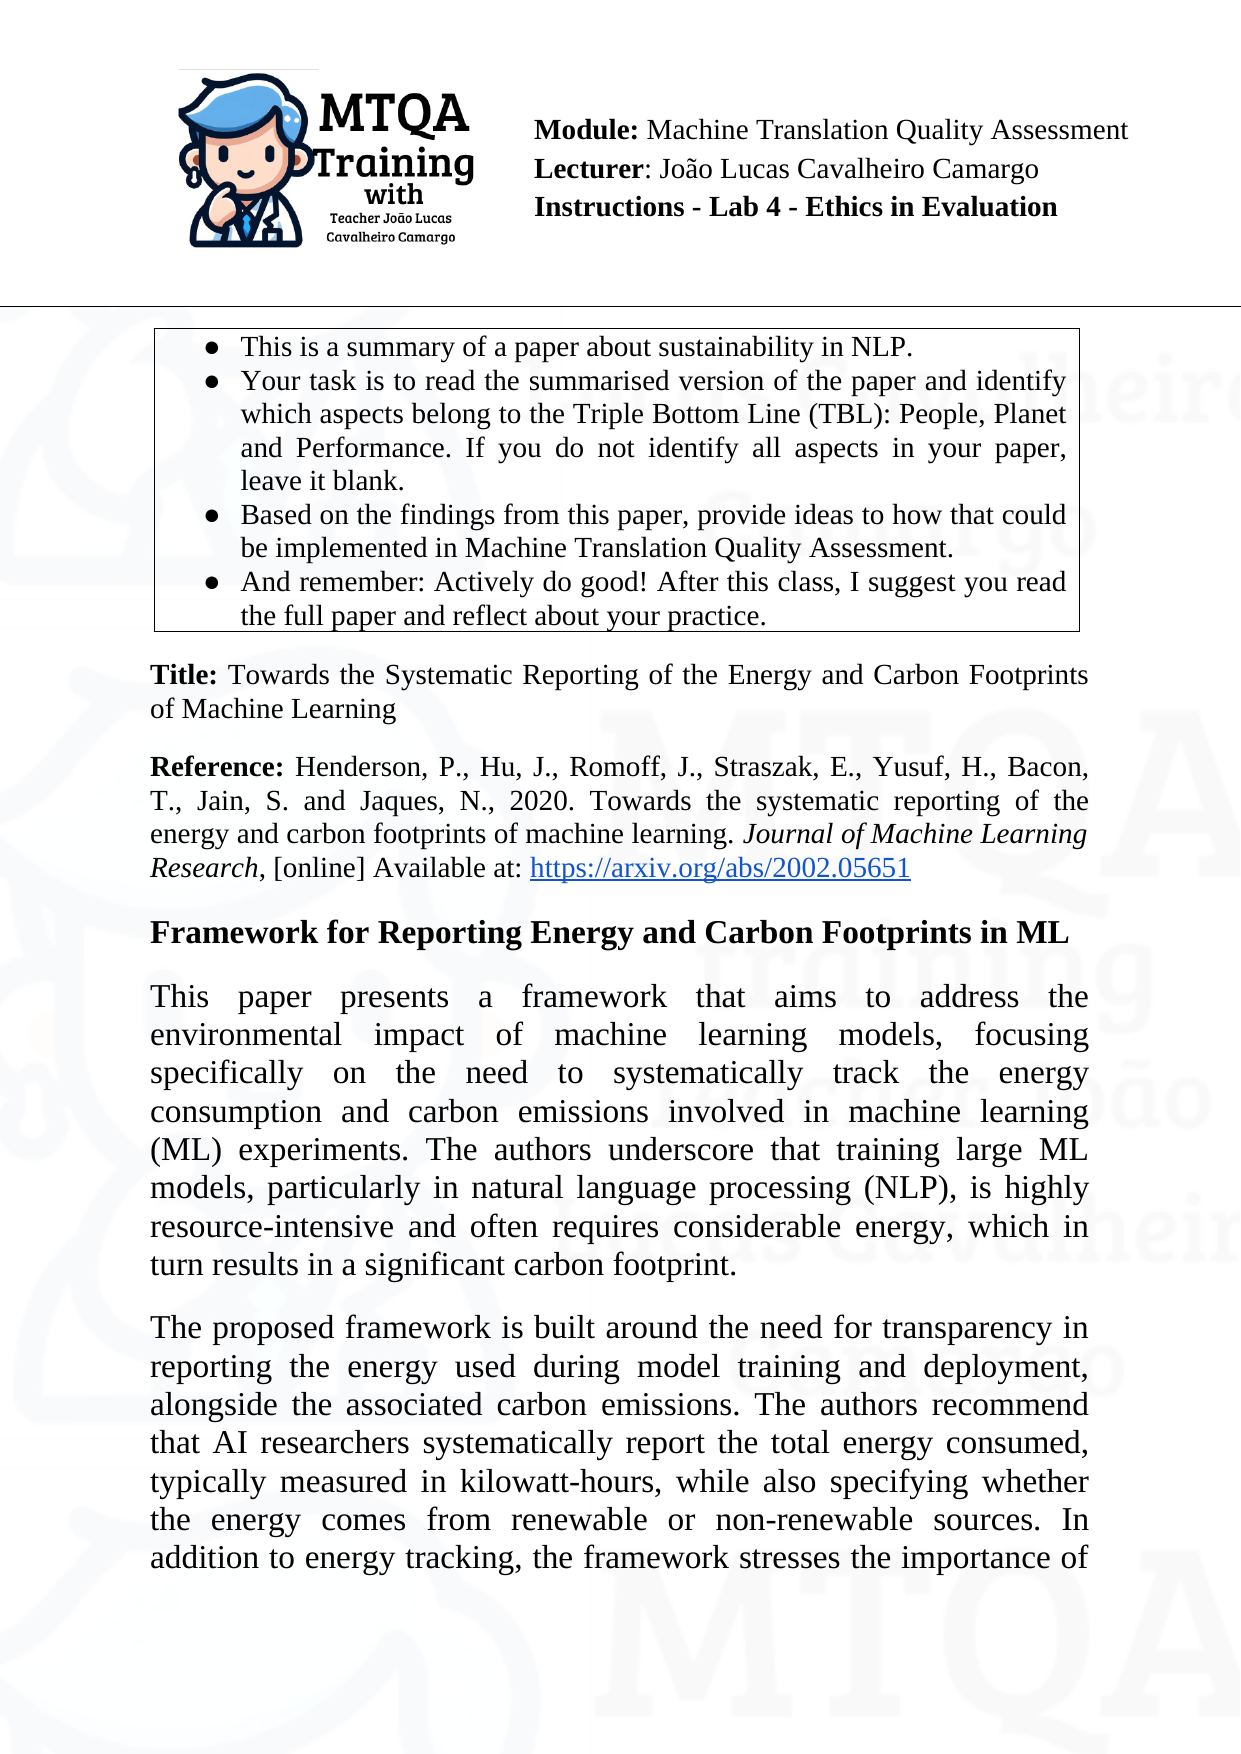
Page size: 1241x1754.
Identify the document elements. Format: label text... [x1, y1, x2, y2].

text This paper presents a framework that aims to address the environmental impact of machine learning models, focusing specifically on the need to systematically track the energy consumption and carbon emissions involved in machine learning (ML) experiments. The authors underscore that training large ML models, particularly in natural language processing (NLP), is highly resource-intensive and often requires considerable energy, which in turn results in a significant carbon footprint. [150, 976, 1090, 1283]
subtitle Framework for Reporting Energy and Carbon Footprints in ML [150, 913, 1090, 951]
text Reference: Henderson, P., Hu, J., Romoff, J., Straszak, E., Yusuf, H., Bacon, T., Jain, S. and Jaques, N., 2020. Towards the systematic reporting of the energy and carbon footprints of machine learning. Journal of Machine Learning Research, [online] Available at: https://arxiv.org/abs/2002.05651 [150, 749, 1090, 883]
picture [170, 48, 496, 269]
table_header This is a summary of a paper about sustainability in NLP. Your task is to read the summarised version of the paper and identify which aspects belong to the Triple Bottom Line (TBL): People, Planet and Performance. If you do not identify all aspects in your paper, leave it blank. Based on the findings from this paper, provide ideas to how that could be implemented in Machine Translation Quality Assessment. And remember: Actively do good! After this class, I suggest you read the full paper and reflect about your practice. [155, 329, 1079, 631]
text Title: Towards the Systematic Reporting of the Energy and Carbon Footprints of Machine Learning [150, 657, 1090, 724]
